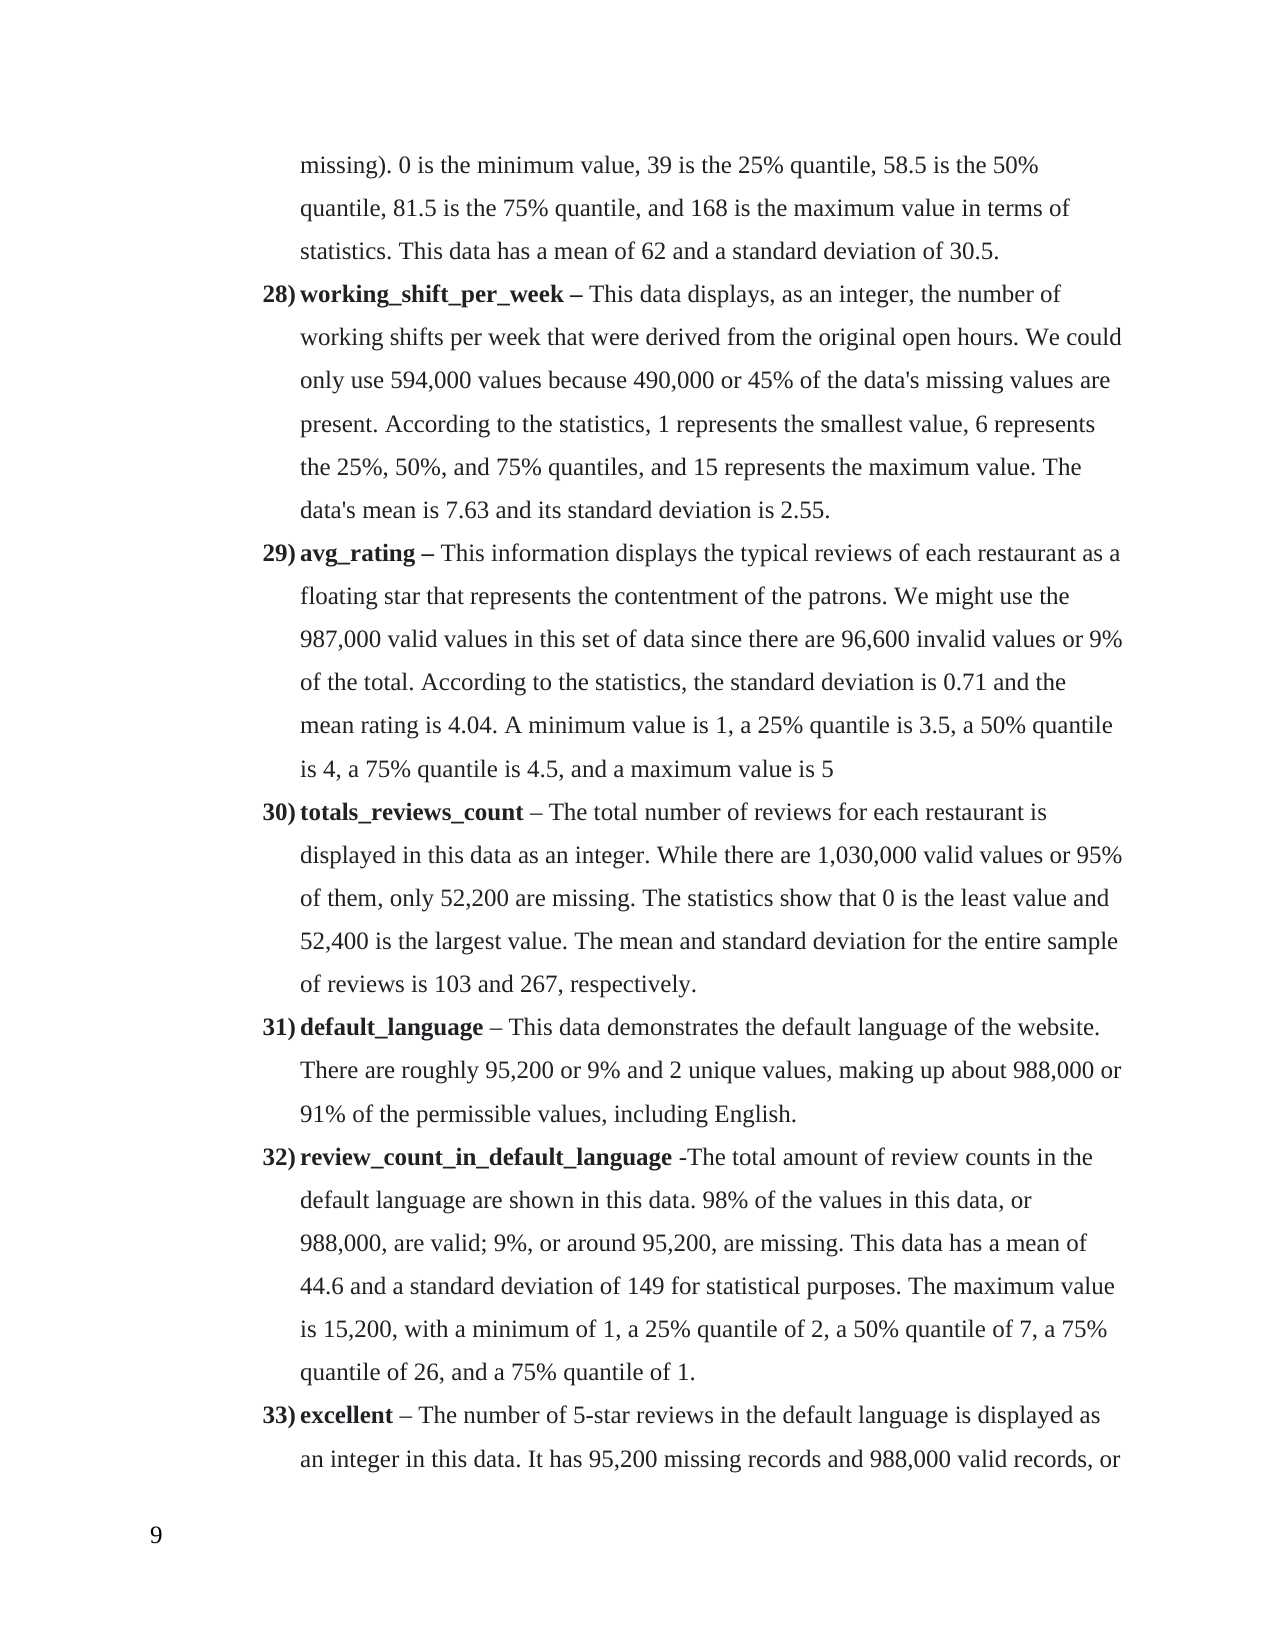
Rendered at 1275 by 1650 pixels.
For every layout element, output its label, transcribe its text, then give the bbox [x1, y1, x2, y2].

list totals_reviews_count – The total number of reviews for each restaurant is displayed in this data as an integer. While there are 1,030,000 valid values or 95% of them, only 52,200 are missing. The statistics show that 0 is the least value and 52,400 is the largest value. The mean and standard deviation for the entire sample of reviews is 103 and 267, respectively. [262, 797, 1125, 998]
list default_language – This data demonstrates the default language of the website. There are roughly 95,200 or 9% and 2 unique values, making up about 988,000 or 91% of the permissible values, including English. [262, 1012, 1125, 1127]
list avg_rating – This information displays the typical reviews of each restaurant as a floating star that represents the contentment of the patrons. We might use the 987,000 valid values in this set of data since there are 96,600 invalid values or 9% of the total. According to the statistics, the standard deviation is 0.71 and the mean rating is 4.04. A minimum value is 1, a 25% quantile is 3.5, a 50% quantile is 4, a 75% quantile is 4.5, and a maximum value is 5 [262, 538, 1125, 782]
list working_shift_per_week – This data displays, as an integer, the number of working shifts per week that were derived from the original open hours. We could only use 594,000 values because 490,000 or 45% of the data's missing values are present. According to the statistics, 1 represents the smallest value, 6 represents the 25%, 50%, and 75% quantiles, and 15 represents the maximum value. The data's mean is 7.63 and its standard deviation is 2.55. [262, 279, 1125, 524]
list review_count_in_default_language -The total amount of review counts in the default language are shown in this data. 98% of the values in this data, or 988,000, are valid; 9%, or around 95,200, are missing. This data has a mean of 44.6 and a standard deviation of 149 for statistical purposes. The maximum value is 15,200, with a minimum of 1, a 25% quantile of 2, a 50% quantile of 7, a 75% quantile of 26, and a 75% quantile of 1. [262, 1142, 1125, 1386]
